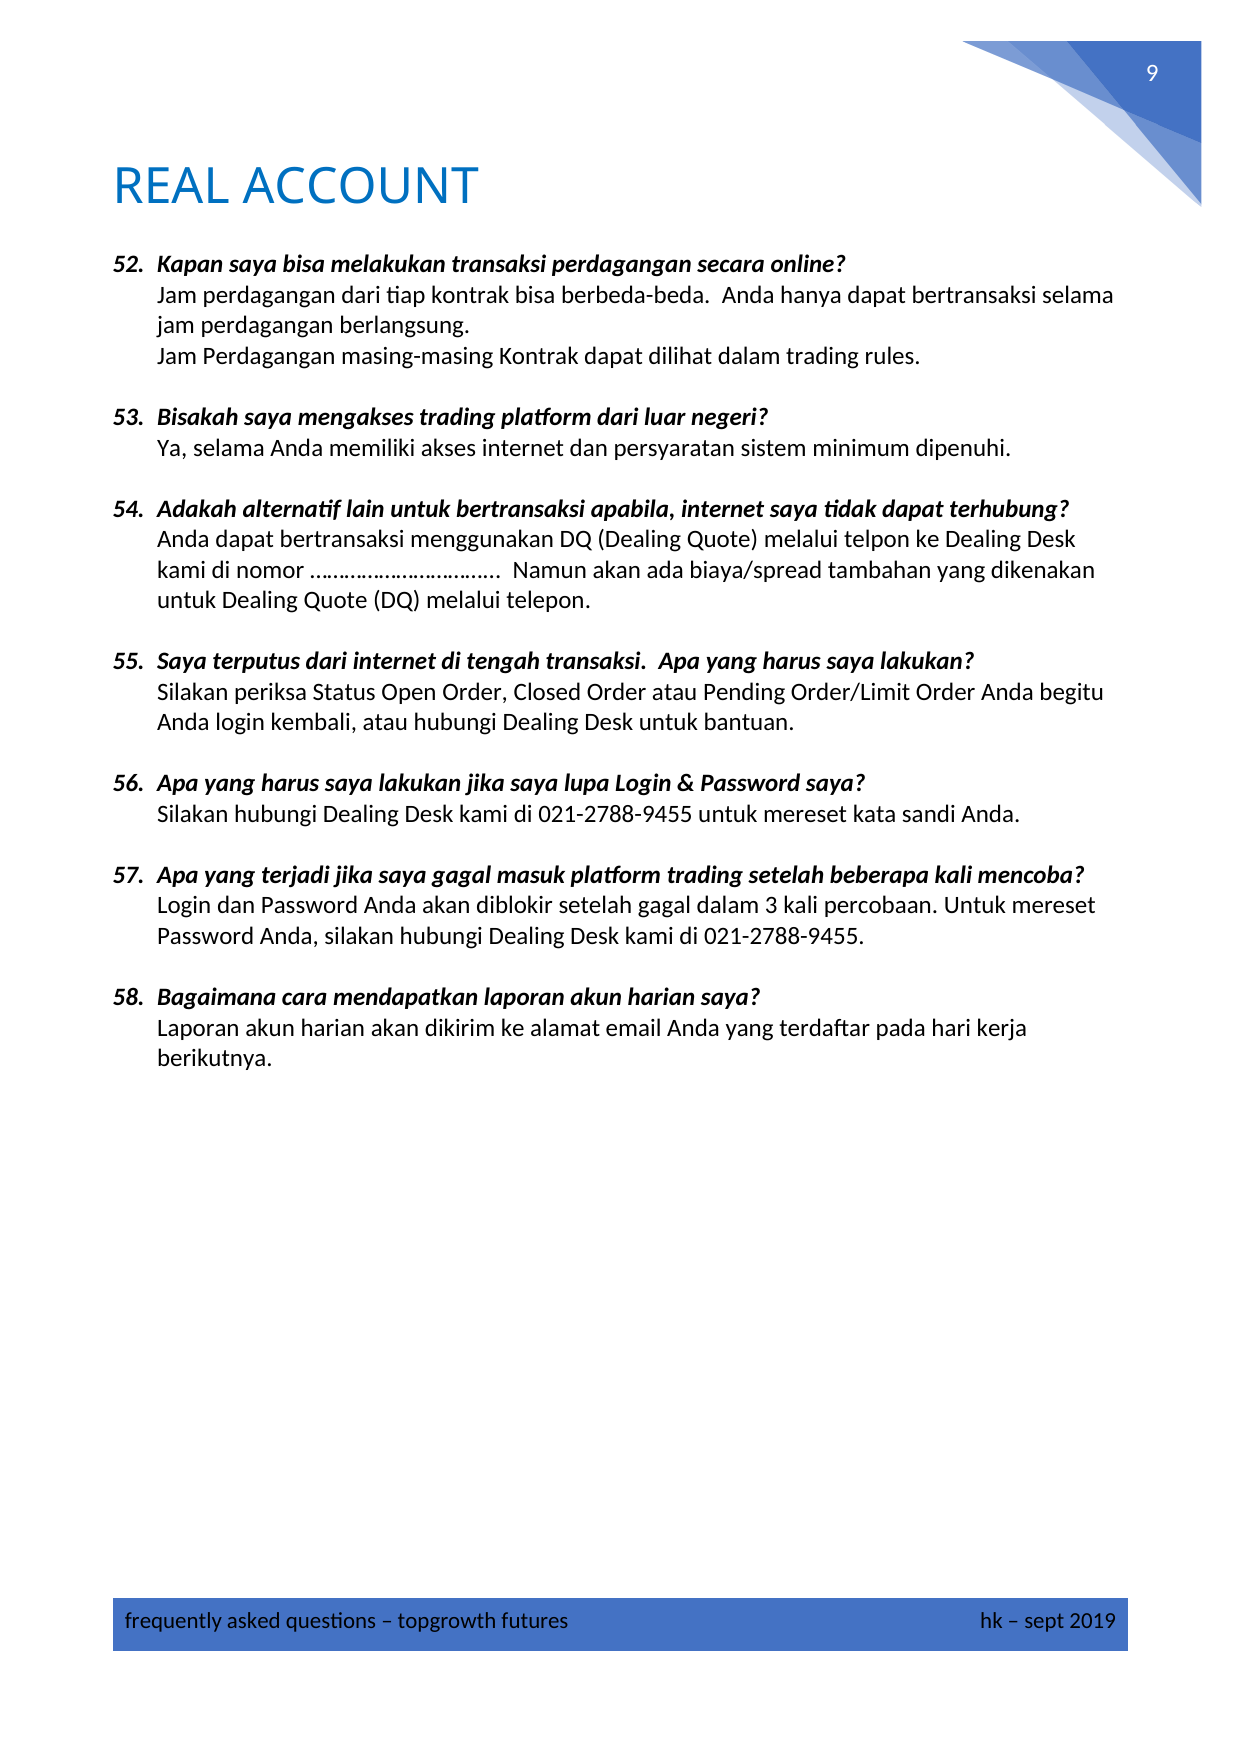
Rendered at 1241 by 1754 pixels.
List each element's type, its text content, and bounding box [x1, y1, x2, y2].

text Jam Perdagangan masing-masing Kontrak dapat dilihat dalam trading rules. [157, 340, 1128, 371]
list Saya terputus dari internet di tengah transaksi. Apa yang harus saya lakukan? [112, 645, 1128, 676]
text Ya, selama Anda memiliki akses internet dan persyaratan sistem minimum dipenuhi. [157, 432, 1128, 462]
text Silakan hubungi Dealing Desk kami di 021-2788-9455 untuk mereset kata sandi Anda. [157, 798, 1128, 828]
list Apa yang harus saya lakukan jika saya lupa Login & Password saya? [112, 767, 1128, 798]
text REAL ACCOUNT [112, 150, 1128, 218]
text Anda dapat bertransaksi menggunakan DQ (Dealing Quote) melalui telpon ke Dealing Desk kami di nomor …………………………... Namun akan ada biaya/spread tambahan yang dikenakan untuk Dealing Quote (DQ) melalui telepon. [157, 523, 1128, 615]
text Login dan Password Anda akan diblokir setelah gagal dalam 3 kali percobaan. Untuk mereset Password Anda, silakan hubungi Dealing Desk kami di 021-2788-9455. [157, 889, 1128, 951]
list Apa yang terjadi jika saya gagal masuk platform trading setelah beberapa kali mencoba? [112, 859, 1128, 889]
list Adakah alternatif lain untuk bertransaksi apabila, internet saya tidak dapat terhubung? [112, 493, 1128, 523]
list Kapan saya bisa melakukan transaksi perdagangan secara online? [112, 249, 1128, 279]
text Laporan akun harian akan dikirim ke alamat email Anda yang terdaftar pada hari kerja berikutnya. [157, 1012, 1128, 1073]
list Bagaimana cara mendapatkan laporan akun harian saya? [112, 981, 1128, 1012]
text Silakan periksa Status Open Order, Closed Order atau Pending Order/Limit Order Anda begitu Anda login kembali, atau hubungi Dealing Desk untuk bantuan. [157, 676, 1128, 737]
picture [962, 41, 1202, 207]
text Jam perdagangan dari tiap kontrak bisa berbeda-beda. Anda hanya dapat bertransaksi selama jam perdagangan berlangsung. [157, 279, 1128, 340]
list Bisakah saya mengakses trading platform dari luar negeri? [112, 401, 1128, 432]
